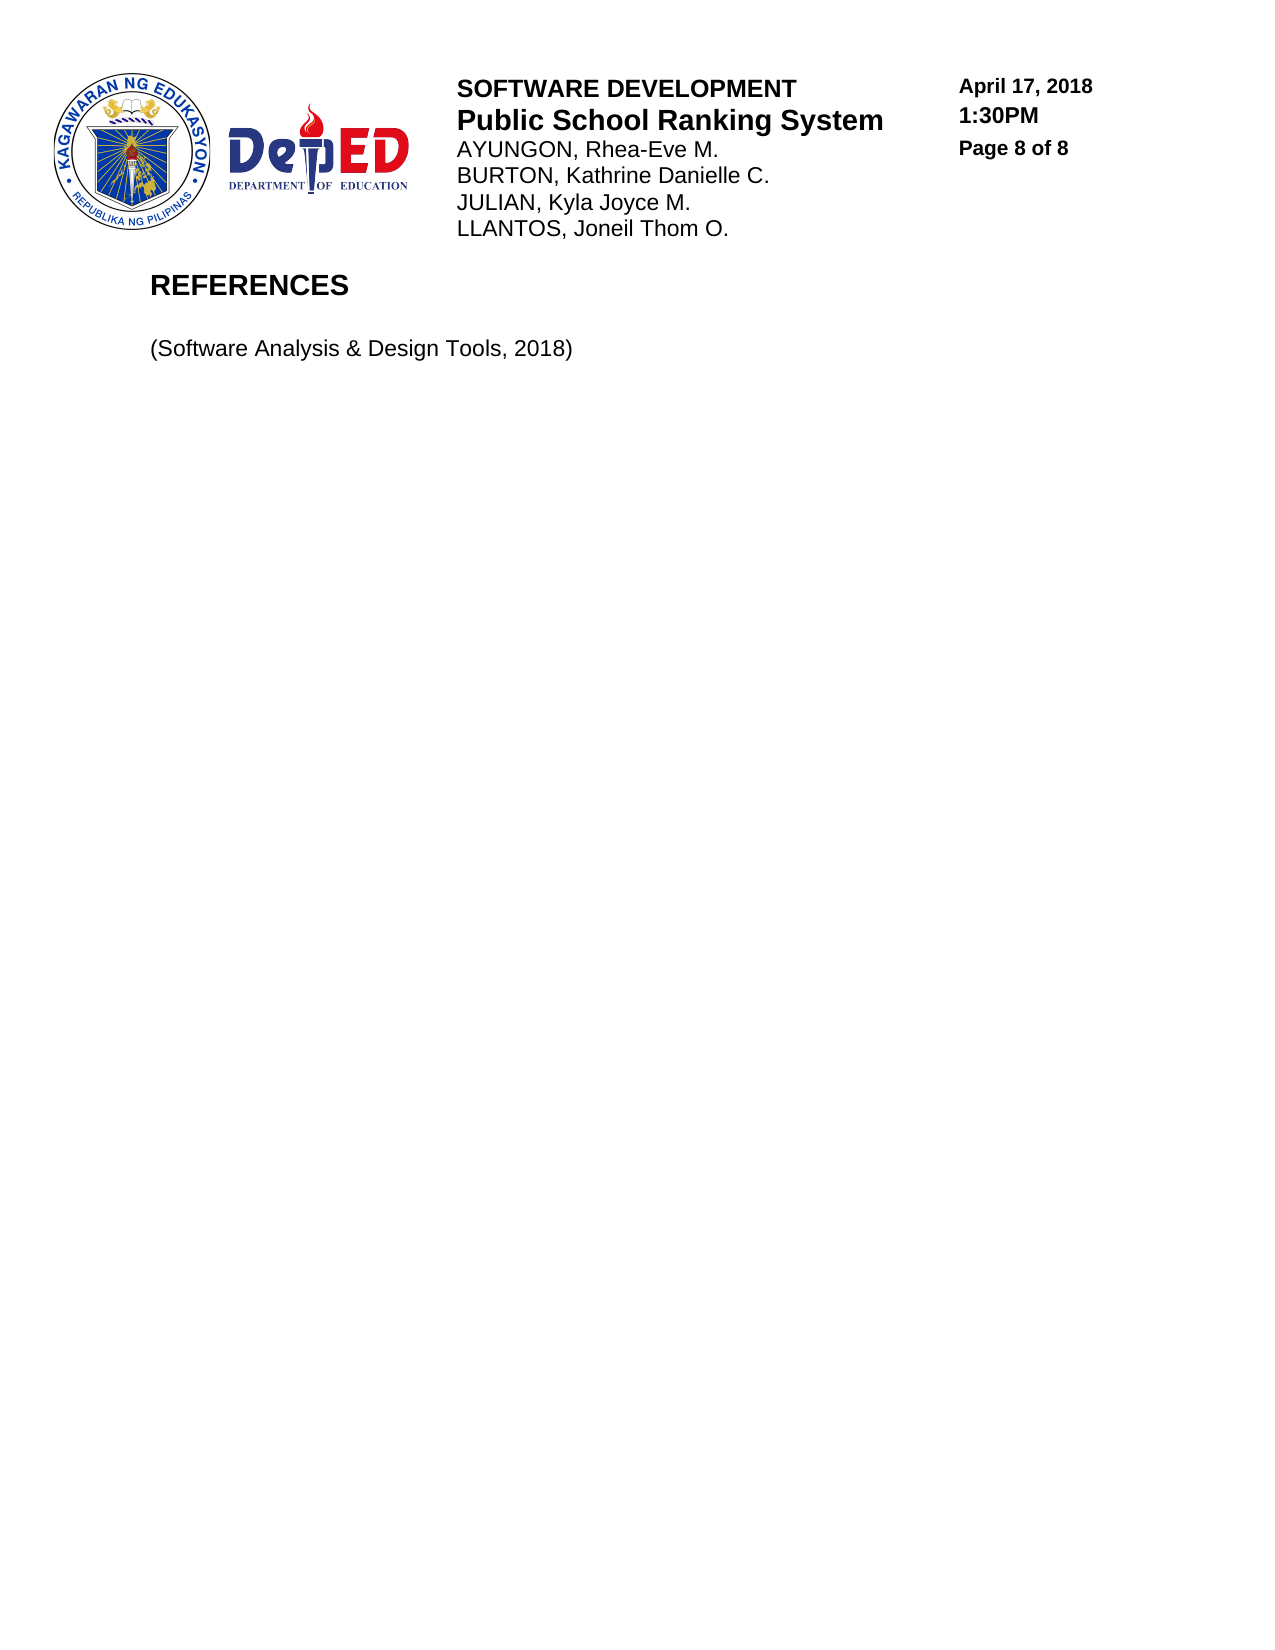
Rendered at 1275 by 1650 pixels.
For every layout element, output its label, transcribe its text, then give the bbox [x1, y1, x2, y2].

picture [228, 102, 409, 194]
subtitle REFERENCES [150, 268, 1125, 301]
picture [53, 73, 210, 230]
